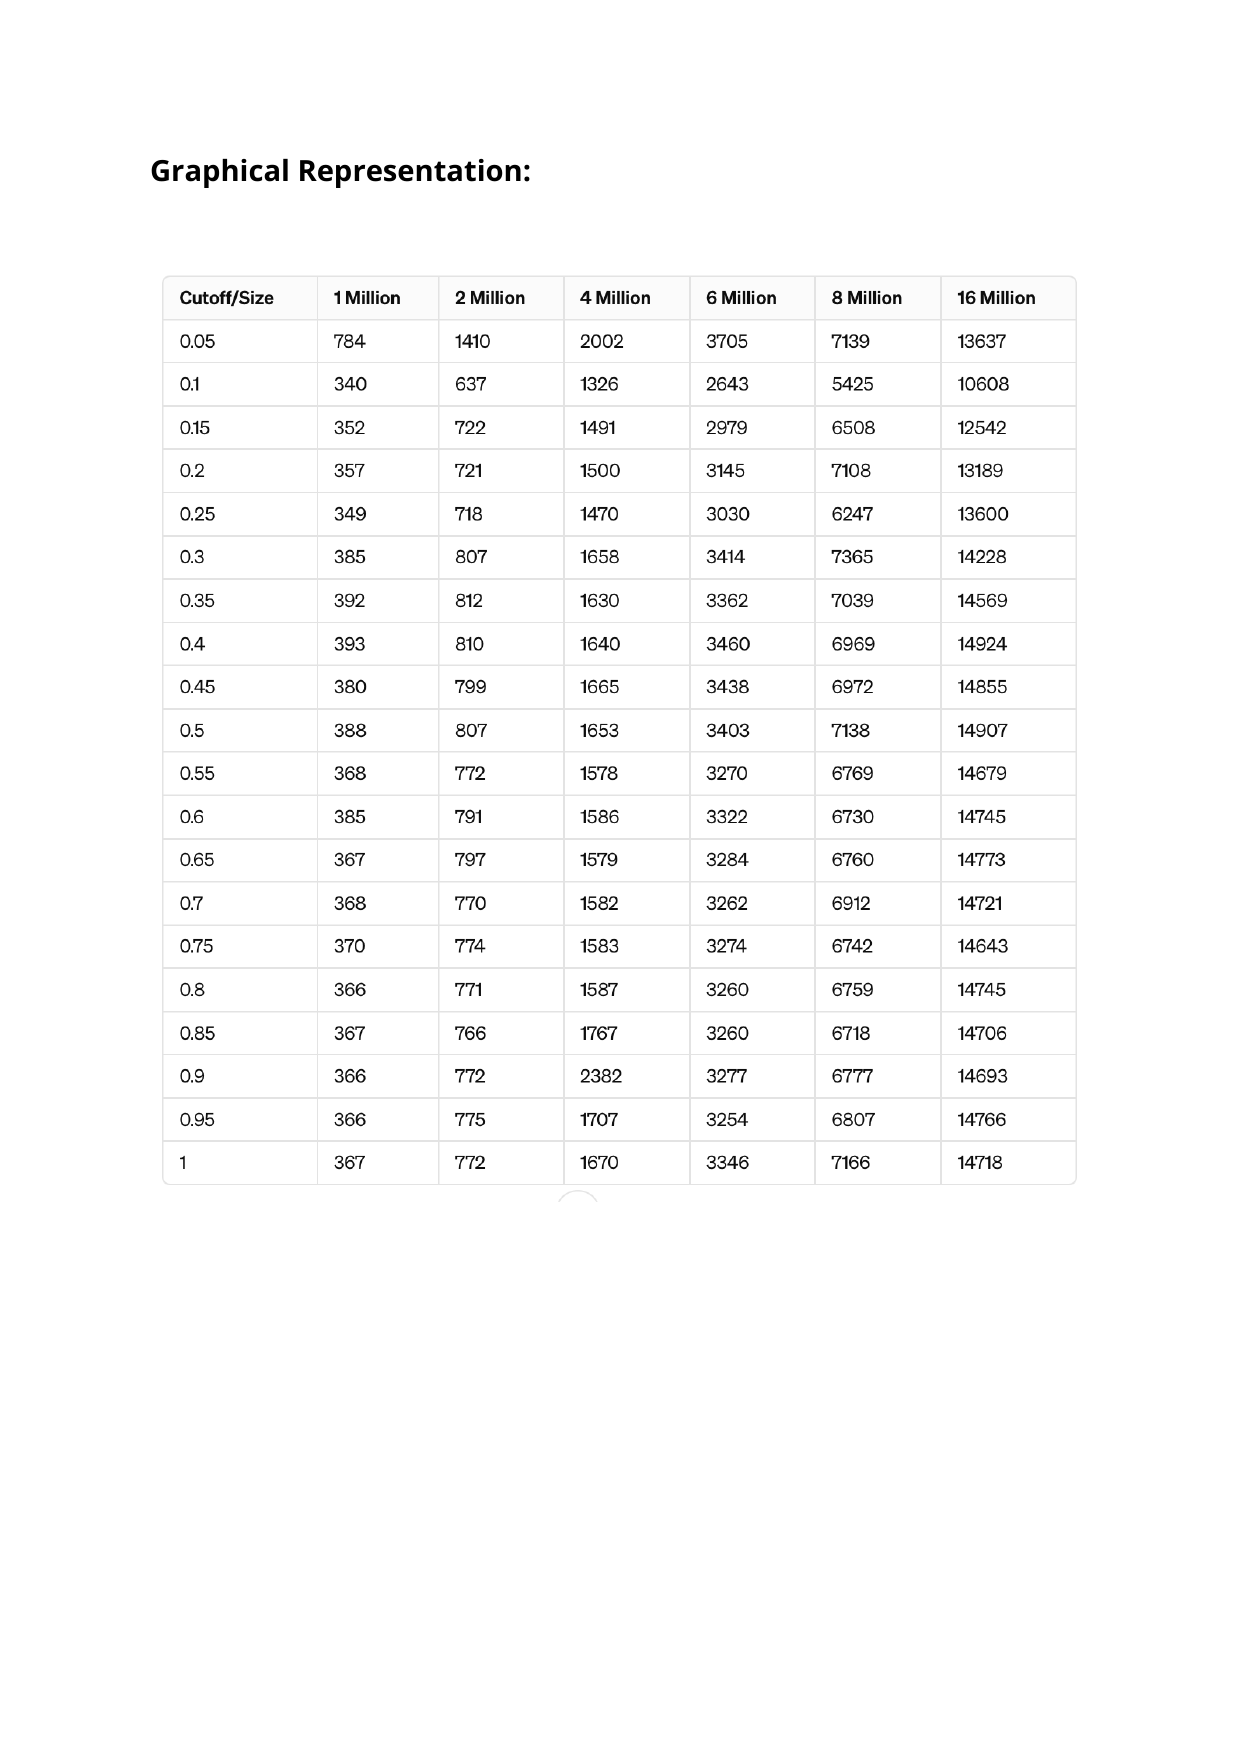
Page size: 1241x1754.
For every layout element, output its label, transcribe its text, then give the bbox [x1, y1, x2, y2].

text Graphical Representation: [150, 150, 1090, 190]
picture [150, 269, 1089, 1202]
